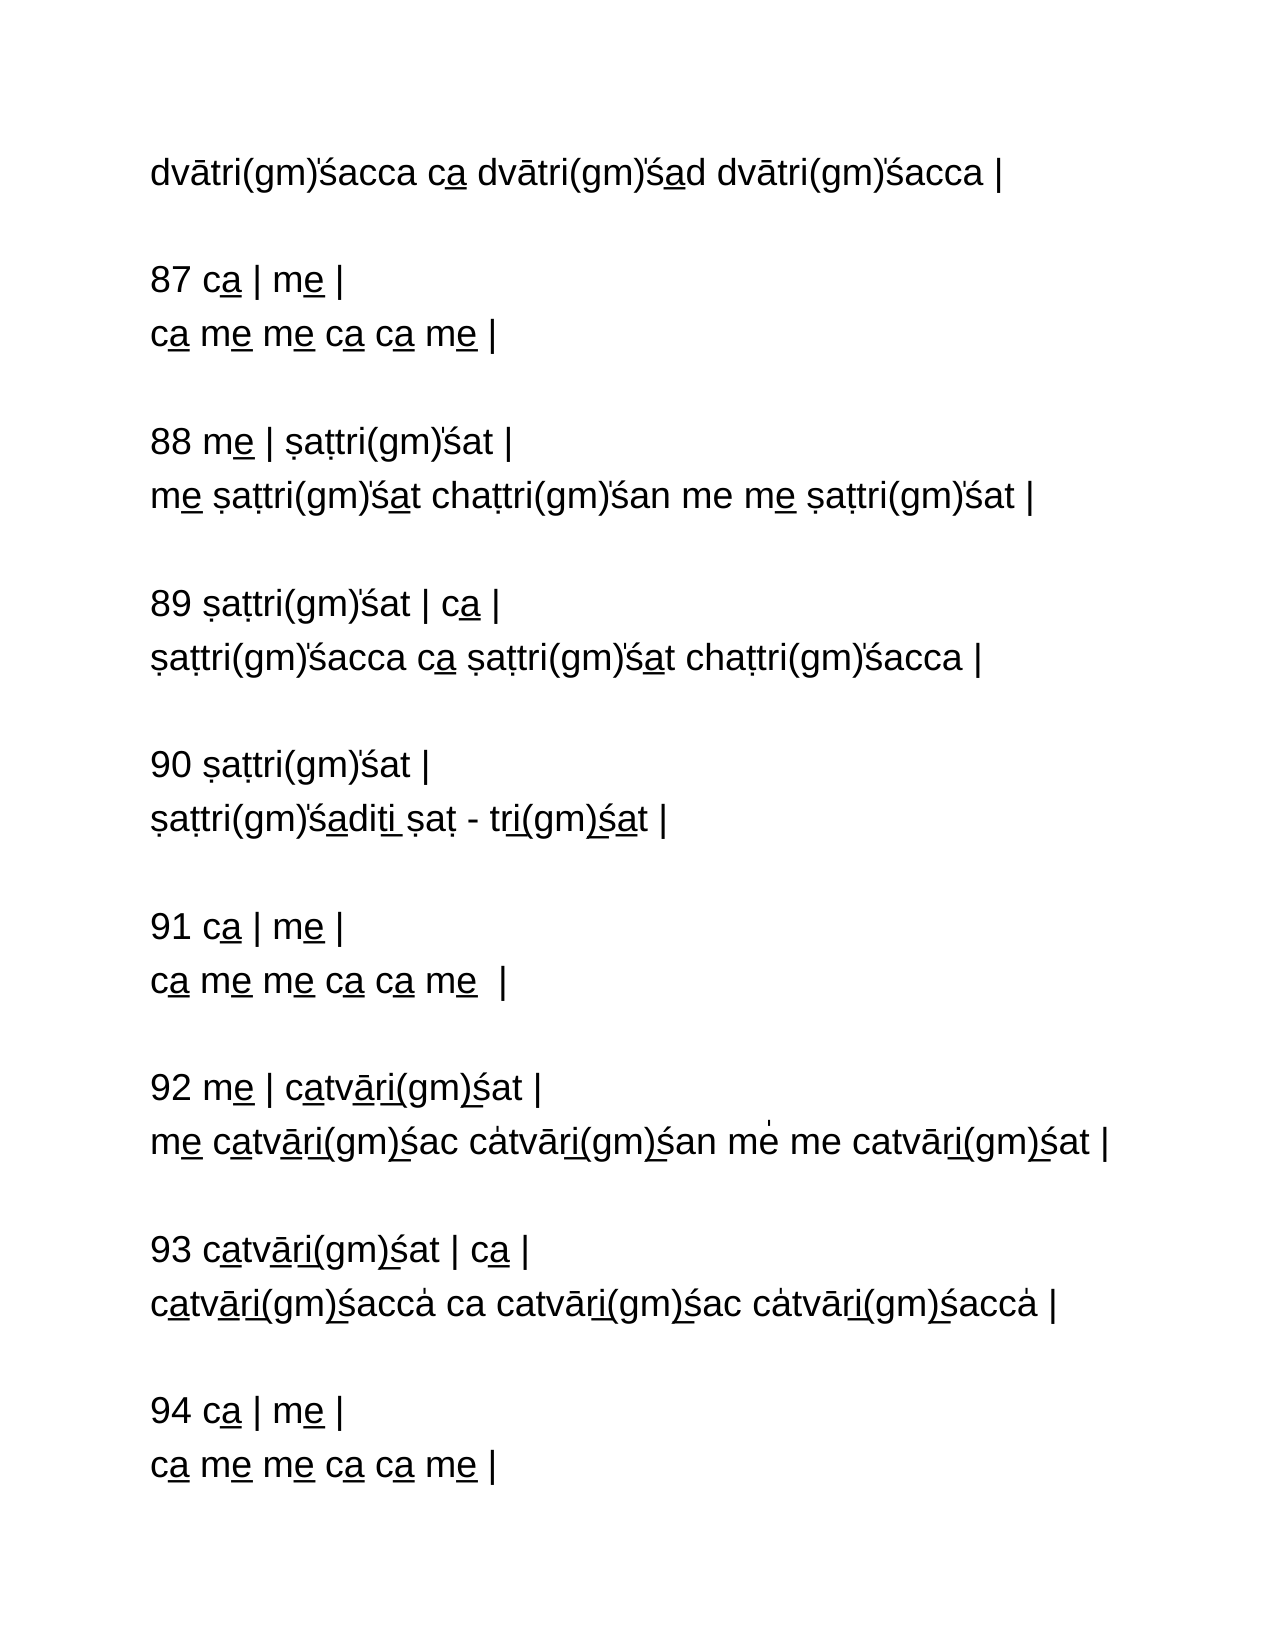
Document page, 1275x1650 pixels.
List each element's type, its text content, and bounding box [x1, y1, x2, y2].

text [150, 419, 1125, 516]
text dvātri(gm)̍śacca ca̲ dvātri(gm)̍śa̲d dvātri(gm)̍śacca | [150, 150, 1125, 193]
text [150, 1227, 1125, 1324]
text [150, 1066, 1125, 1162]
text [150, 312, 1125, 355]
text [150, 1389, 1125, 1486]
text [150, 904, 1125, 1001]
text 87 ca̲ | me̲ | [150, 258, 1125, 301]
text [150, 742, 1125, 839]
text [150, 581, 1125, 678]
